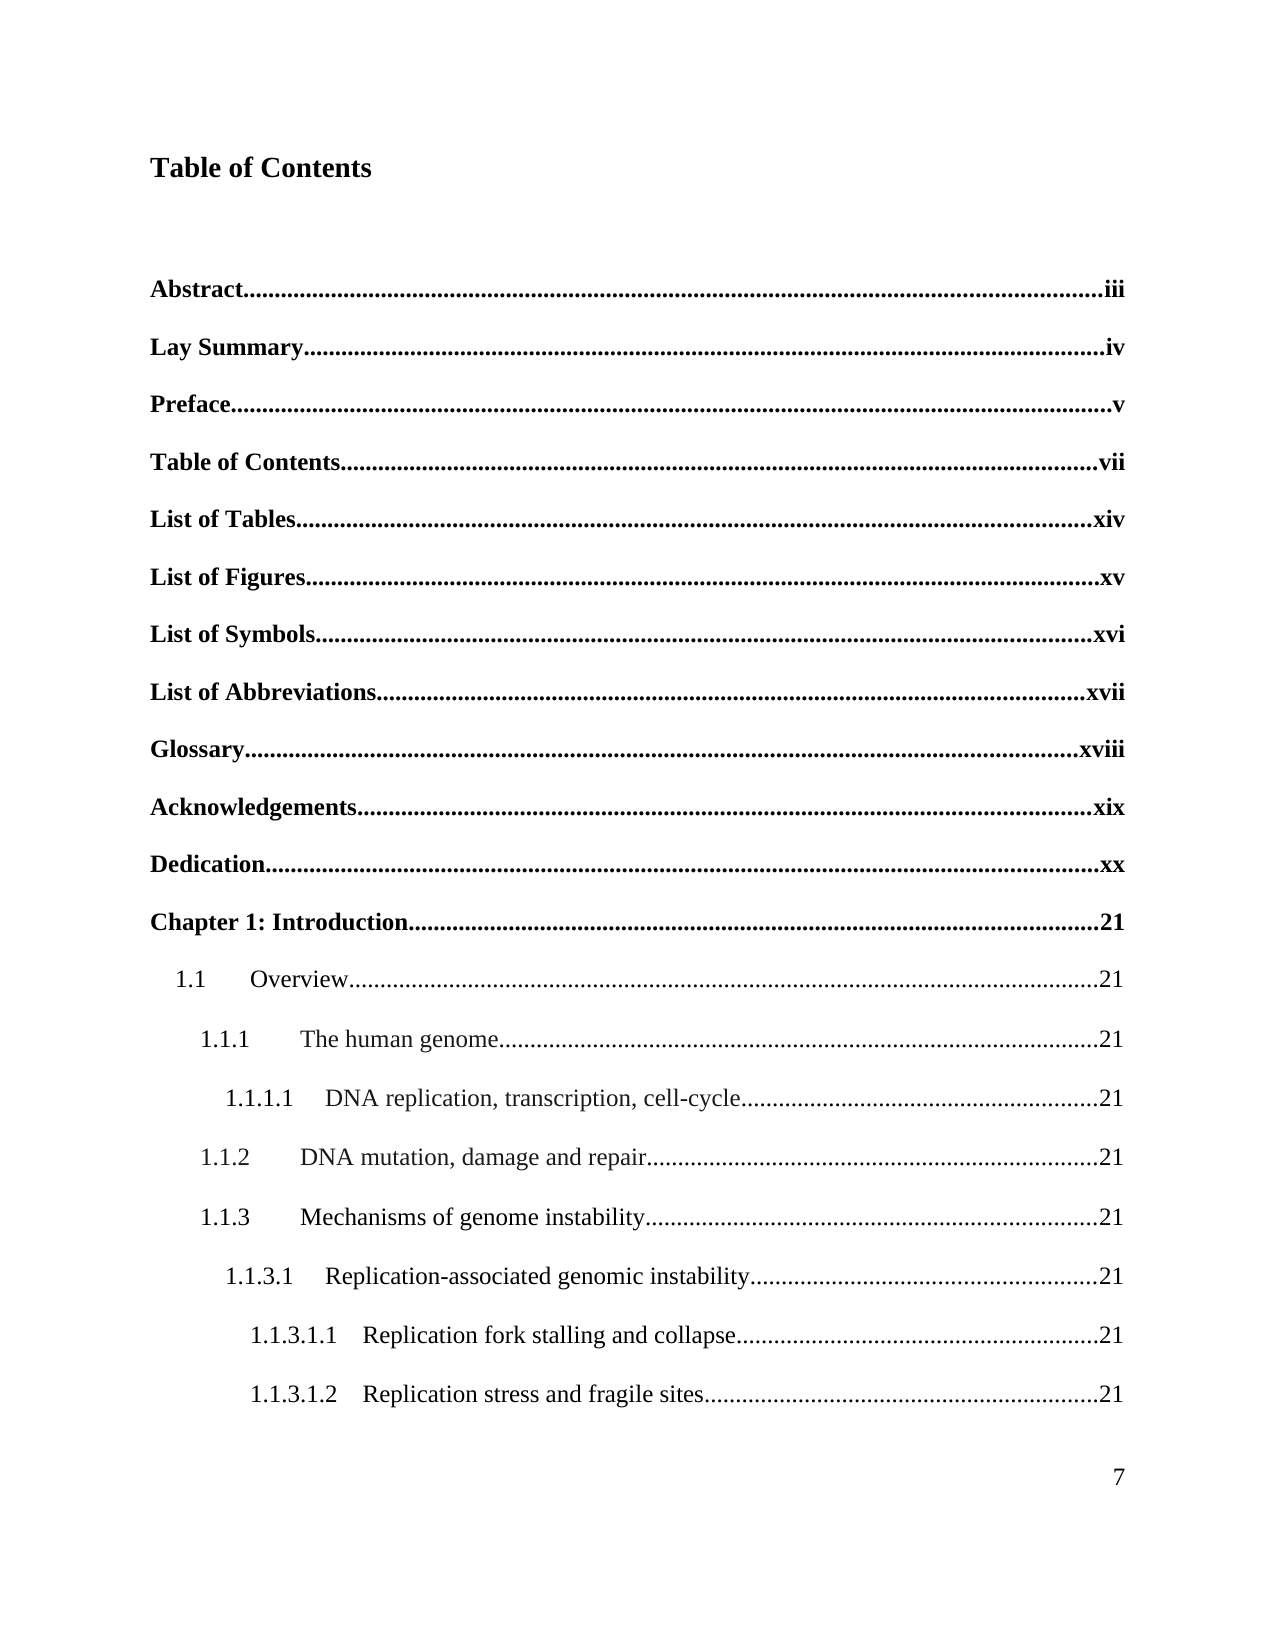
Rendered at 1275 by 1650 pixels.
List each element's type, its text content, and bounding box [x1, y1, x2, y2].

subtitle Table of Contents [150, 150, 1125, 183]
text Chapter 1: Introduction 21 [150, 907, 1125, 936]
text Abstract iii [150, 274, 1125, 303]
text 1.1.3.1 Replication-associated genomic instability 21 [225, 1261, 1125, 1290]
text 1.1.1 The human genome 21 [200, 1024, 1125, 1053]
text 1.1.2 DNA mutation, damage and repair 21 [200, 1142, 1125, 1171]
text List of Tables xiv [150, 504, 1125, 533]
text Dedication xx [150, 849, 1125, 878]
text List of Abbreviations xvii [150, 677, 1125, 706]
text Acknowledgements xix [150, 792, 1125, 821]
text 1.1.3.1.2 Replication stress and fragile sites 21 [250, 1379, 1125, 1408]
text 1.1.3 Mechanisms of genome instability 21 [200, 1202, 1125, 1230]
text 1.1.3.1.1 Replication fork stalling and collapse 21 [250, 1320, 1125, 1349]
text List of Symbols xvi [150, 619, 1125, 648]
text Table of Contents vii [150, 447, 1125, 476]
text Glossary xviii [150, 734, 1125, 763]
text Preface v [150, 389, 1125, 418]
text 1.1 Overview 21 [175, 964, 1125, 993]
text 1.1.1.1 DNA replication, transcription, cell-cycle 21 [225, 1083, 1125, 1112]
text List of Figures xv [150, 562, 1125, 591]
text Lay Summary iv [150, 332, 1125, 361]
